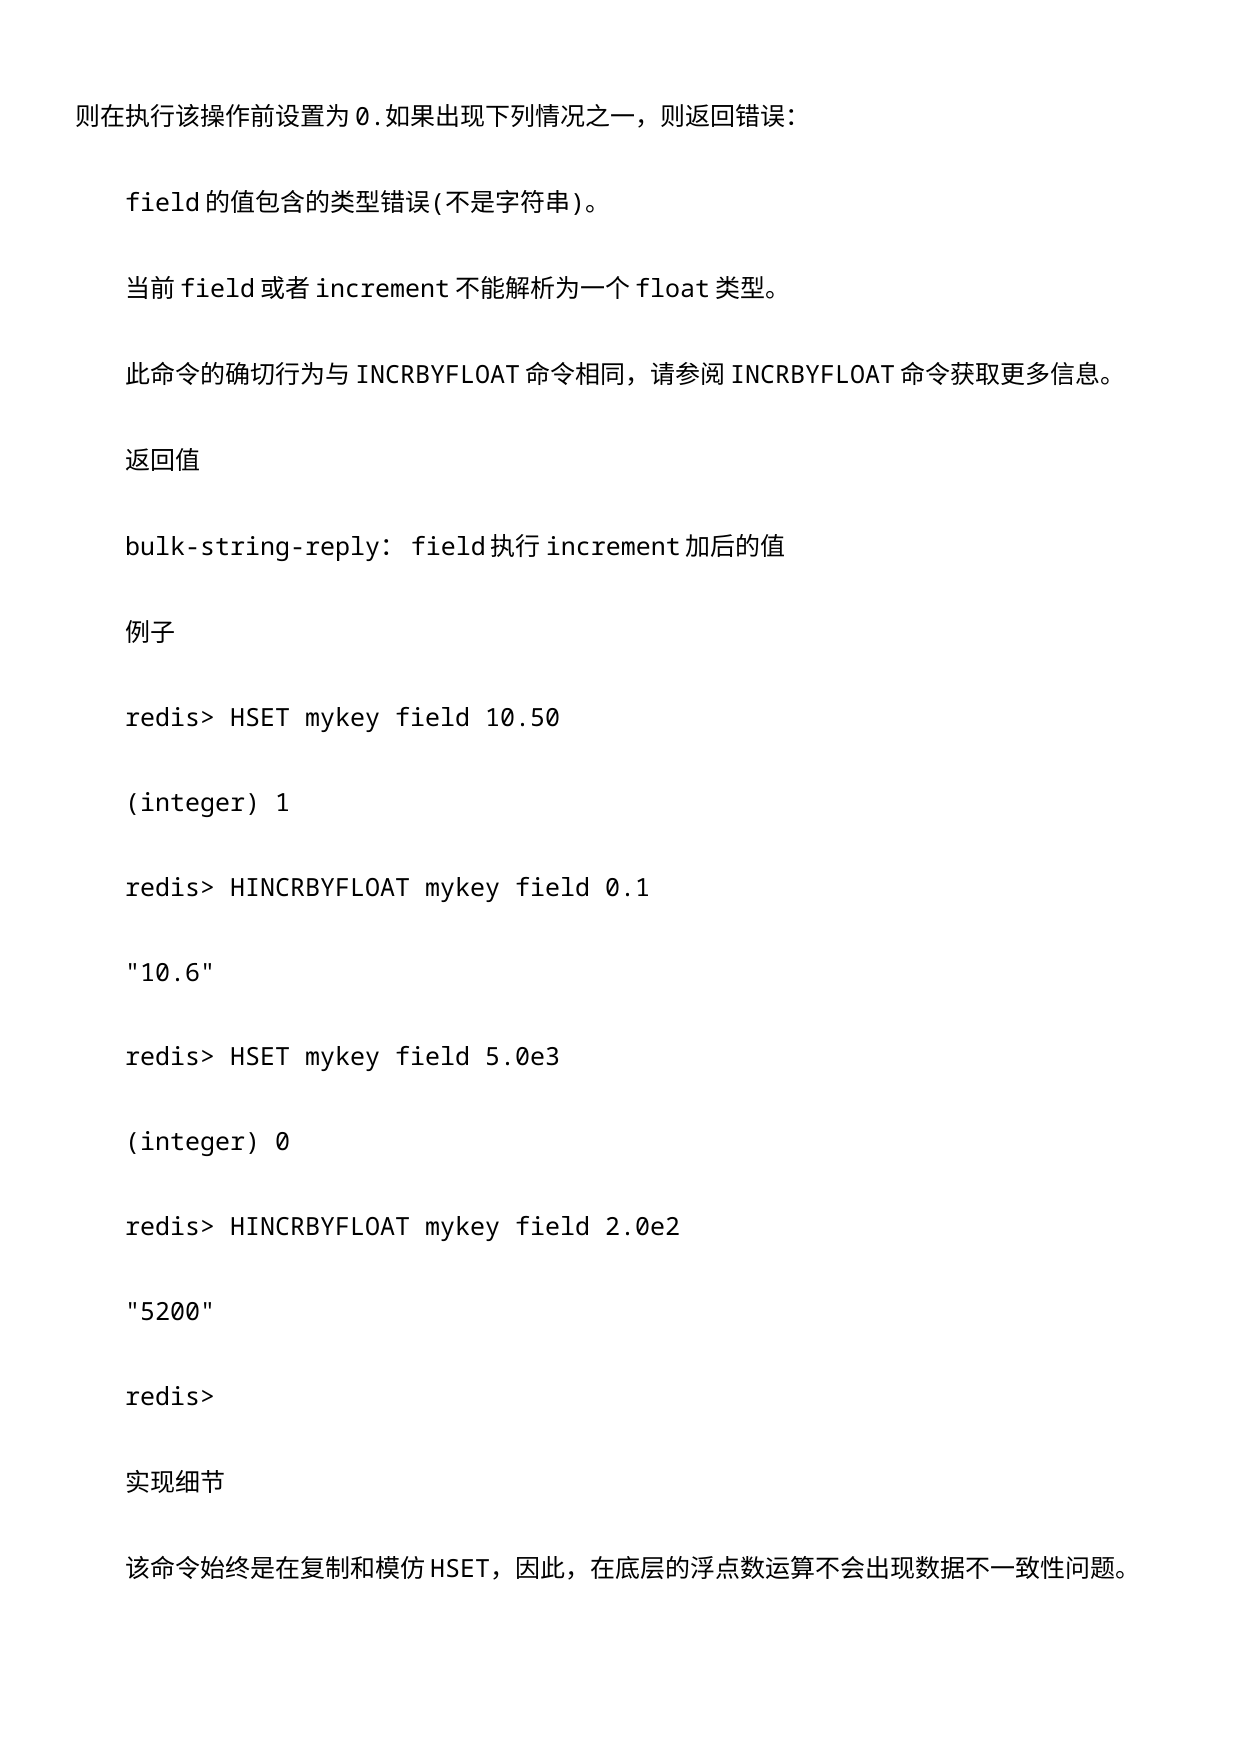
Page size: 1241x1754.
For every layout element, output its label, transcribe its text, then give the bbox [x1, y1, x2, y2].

text (integer) 1 [75, 767, 1165, 835]
text redis> HSET mykey field 5.0e3 [75, 1022, 1165, 1090]
text 返回值 [75, 424, 1165, 492]
text "5200" [75, 1277, 1165, 1345]
text redis> HINCRBYFLOAT mykey field 0.1 [75, 852, 1165, 920]
text (integer) 0 [75, 1107, 1165, 1175]
text 此命令的确切行为与INCRBYFLOAT命令相同，请参阅INCRBYFLOAT命令获取更多信息。 [75, 338, 1165, 406]
text field的值包含的类型错误(不是字符串)。 [75, 166, 1165, 234]
text 例子 [75, 597, 1165, 664]
text 该命令始终是在复制和模仿HSET，因此，在底层的浮点数运算不会出现数据不一致性问题。 [75, 1533, 1165, 1601]
text redis> HINCRBYFLOAT mykey field 2.0e2 [75, 1192, 1165, 1260]
text 当前field或者increment不能解析为一个float类型。 [75, 252, 1165, 320]
text redis> [75, 1362, 1165, 1430]
text "10.6" [75, 937, 1165, 1005]
text redis> HSET mykey field 10.50 [75, 683, 1165, 751]
text 实现细节 [75, 1447, 1165, 1514]
text 为指定key的hash的field字段值执行float类型的increment加。如果field不存在，则在执行该操作前设置为0.如果出现下列情况之一，则返回错误： [75, 80, 1165, 148]
text bulk-string-reply： field执行increment加后的值 [75, 511, 1165, 578]
